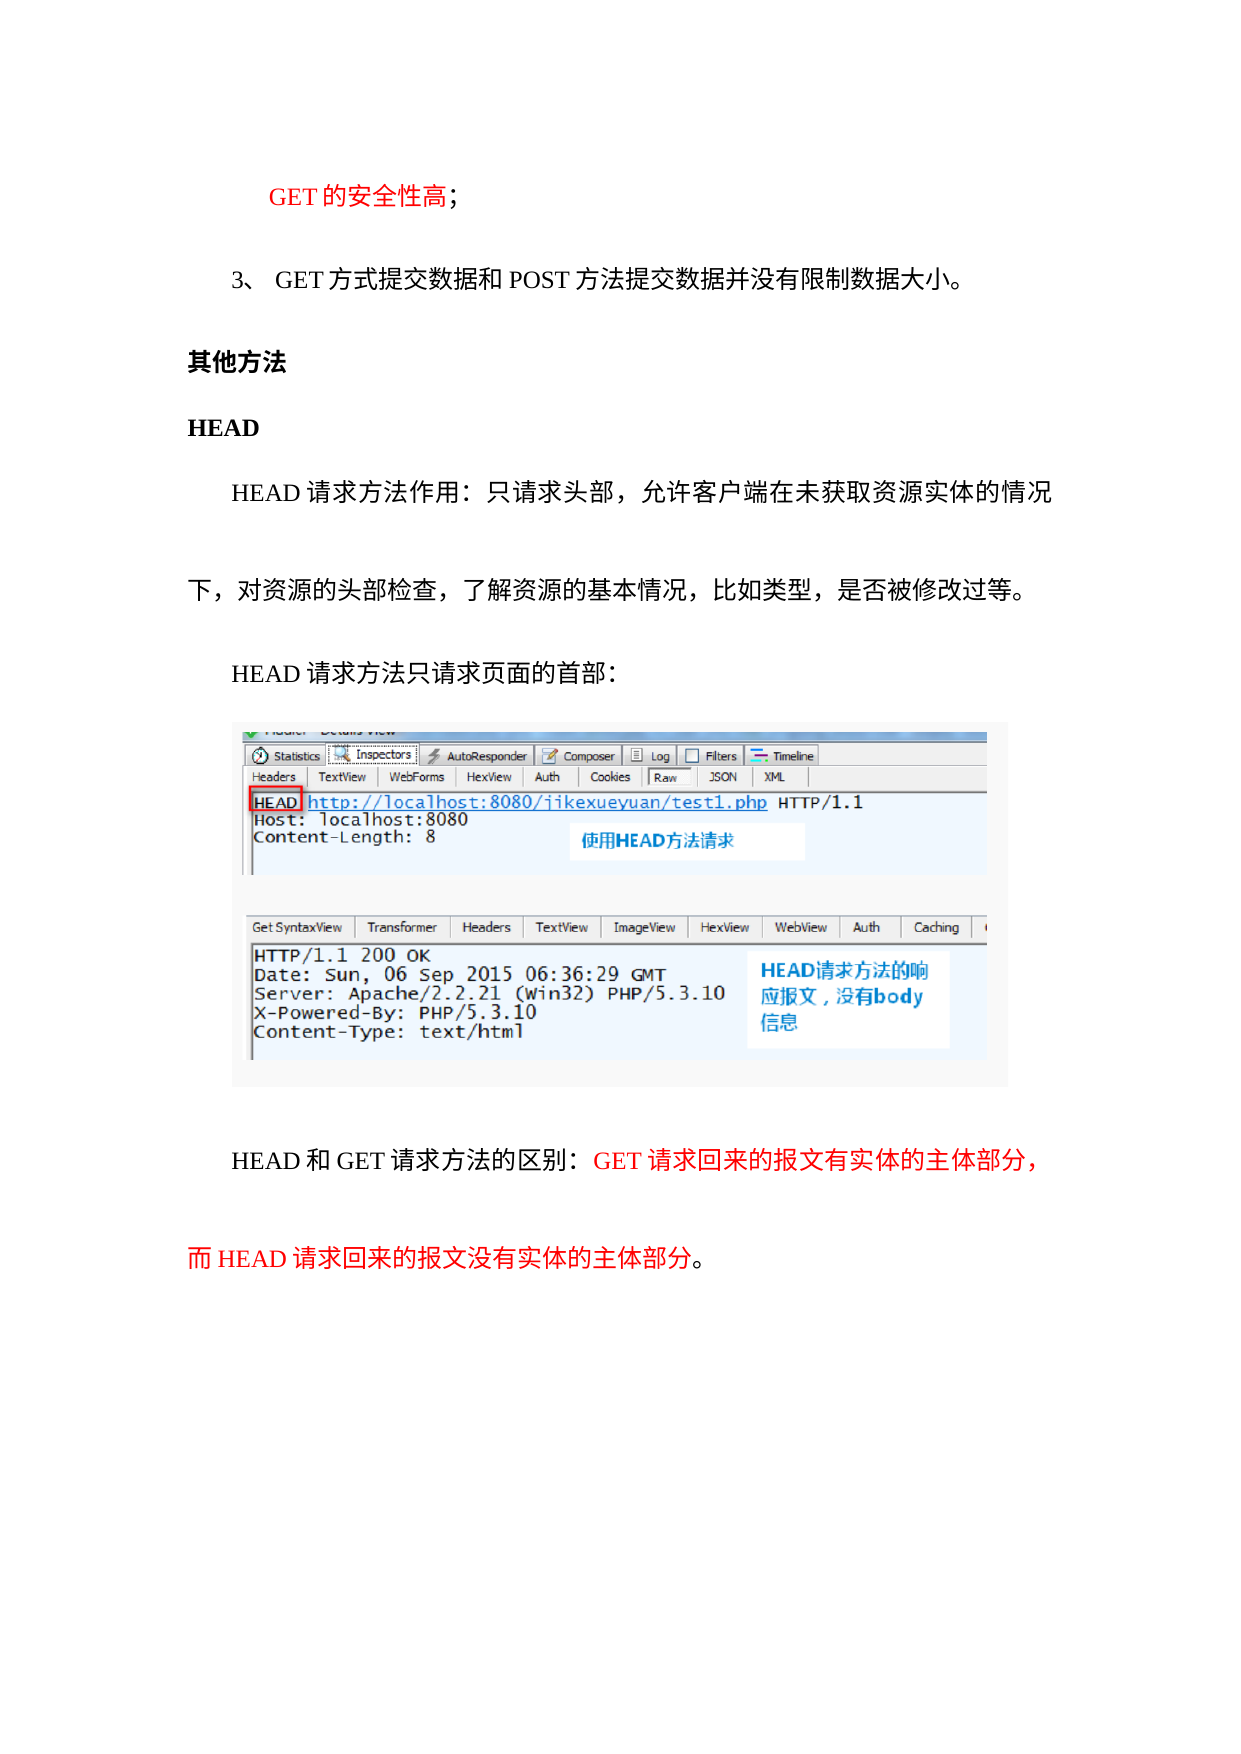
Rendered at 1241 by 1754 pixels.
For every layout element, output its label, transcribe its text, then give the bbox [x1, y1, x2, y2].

picture [232, 722, 1009, 1087]
text HEAD请求方法只请求页面的首部： [187, 639, 1053, 704]
list GET请求的数据会附在URL之后（然后提交到服务器），而POST把提交的数据则放置在HTTP实体的主体里，所以，POST的安全性要比GET的安全性高； [231, 162, 1053, 227]
list GET方式提交数据和POST方法提交数据并没有限制数据大小。 [231, 245, 1053, 310]
text HEAD和GET请求方法的区别：GET请求回来的报文有实体的主体部分，而HEAD请求回来的报文没有实体的主体部分。 [187, 1126, 1053, 1289]
subtitle 其他方法 [187, 328, 1053, 393]
text HEAD请求方法作用：只请求头部，允许客户端在未获取资源实体的情况下，对资源的头部检查，了解资源的基本情况，比如类型，是否被修改过等。 [187, 458, 1053, 621]
subtitle HEAD [187, 411, 1053, 444]
